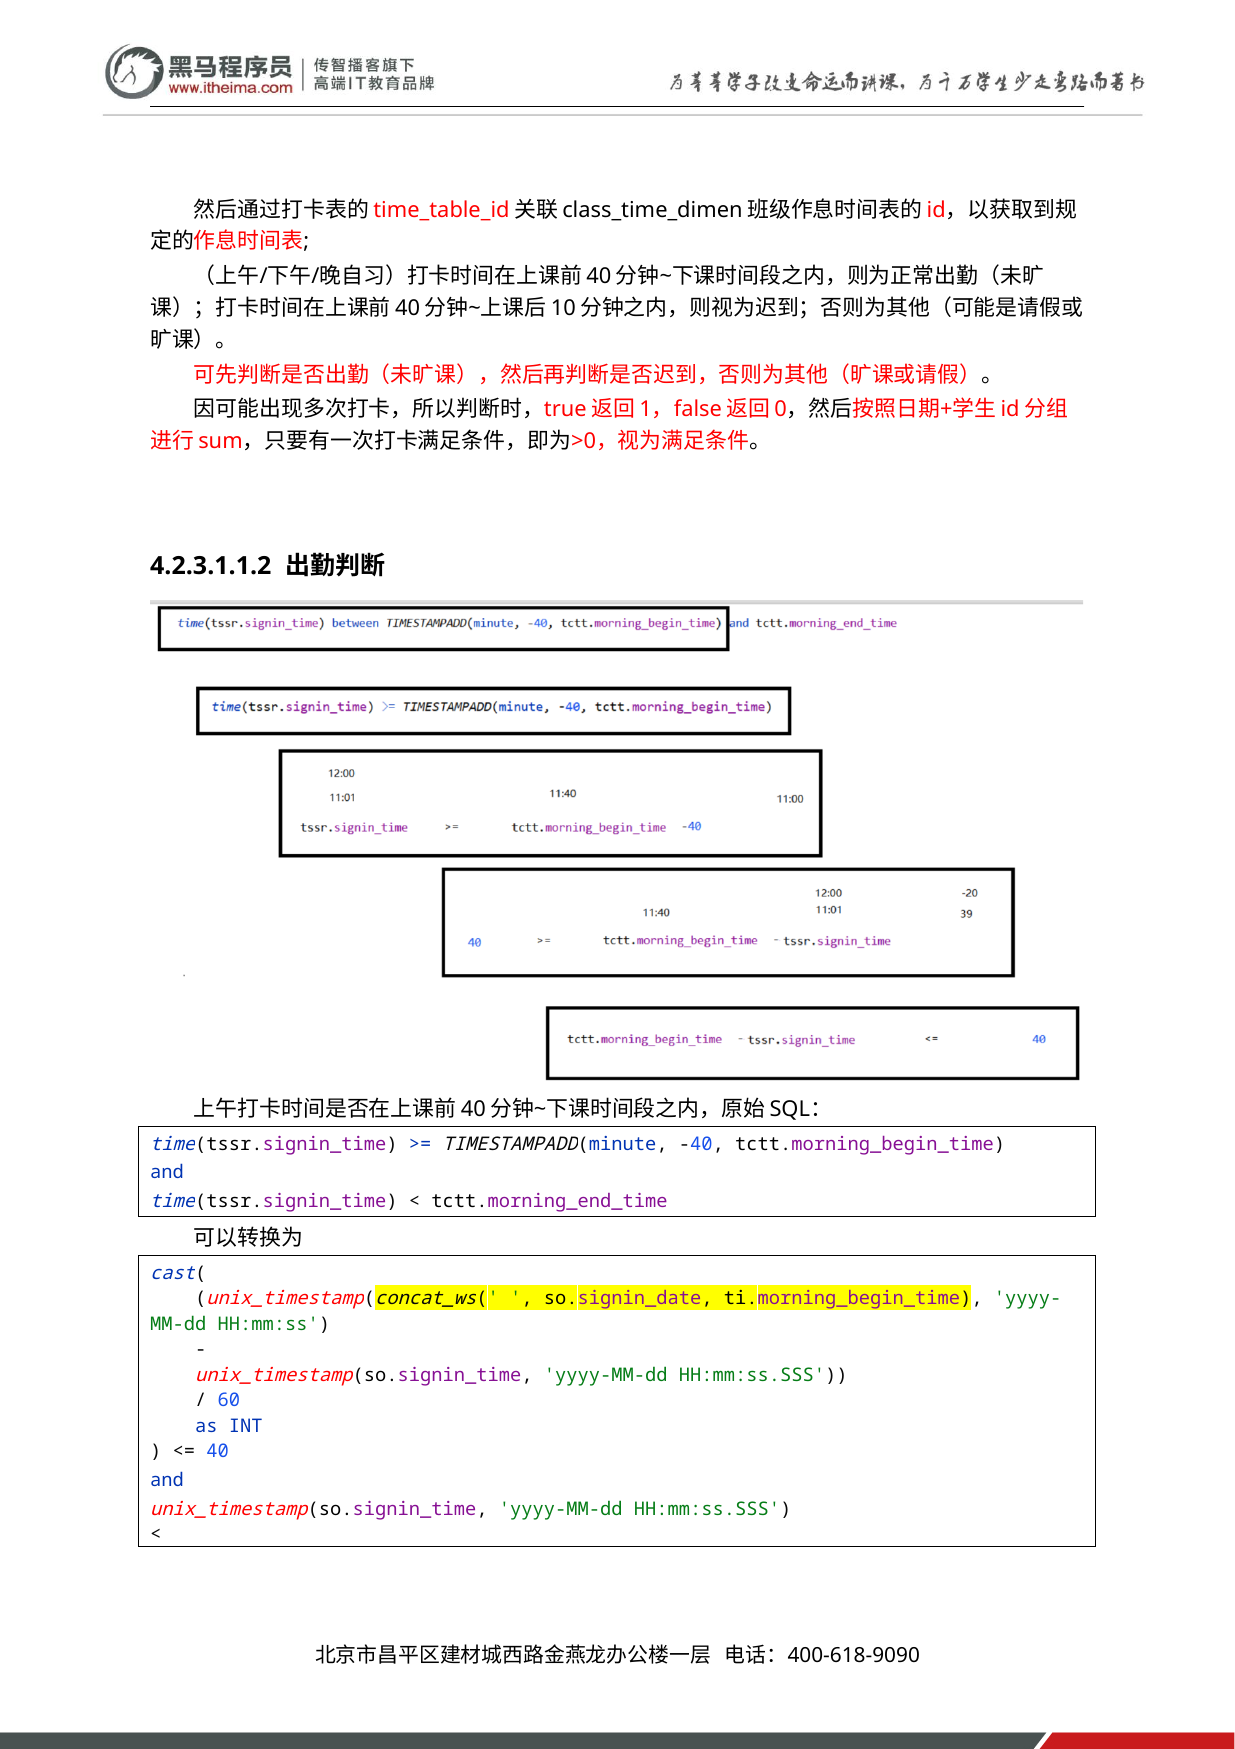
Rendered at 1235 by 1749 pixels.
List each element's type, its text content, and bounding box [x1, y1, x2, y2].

picture [0, 0, 1235, 123]
text 因可能出现多次打卡，所以判断时，true返回1，false返回0，然后按照日期+学生id分组进行sum，只要有一次打卡满足条件，即为>0，视为满足条件。 [150, 391, 1084, 455]
text 上午打卡时间是否在上课前40分钟~下课时间段之内，原始SQL： [150, 1091, 1084, 1123]
subtitle 出勤判断 [150, 546, 1084, 582]
text （上午/下午/晚自习）打卡时间在上课前40分钟~下课时间段之内，则为正常出勤（未旷课）；打卡时间在上课前40分钟~上课后10分钟之内，则视为迟到；否则为其他（可能是请假或旷课）。 [150, 258, 1084, 353]
table_header time(tssr.signin_time) >= TIMESTAMPADD(minute, -40, tctt.morning_begin_time) and time(tssr.signin_time) < tctt.morning_end_time [139, 1127, 1095, 1216]
text 可以转换为 [150, 1220, 1084, 1252]
picture [150, 600, 1084, 1088]
text 然后通过打卡表的time_table_id关联class_time_dimen班级作息时间表的id，以获取到规定的作息时间表; [150, 192, 1084, 255]
text 可先判断是否出勤（未旷课），然后再判断是否迟到，否则为其他（旷课或请假）。 [150, 357, 1084, 388]
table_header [139, 1256, 1095, 1546]
picture [0, 1673, 1235, 1749]
